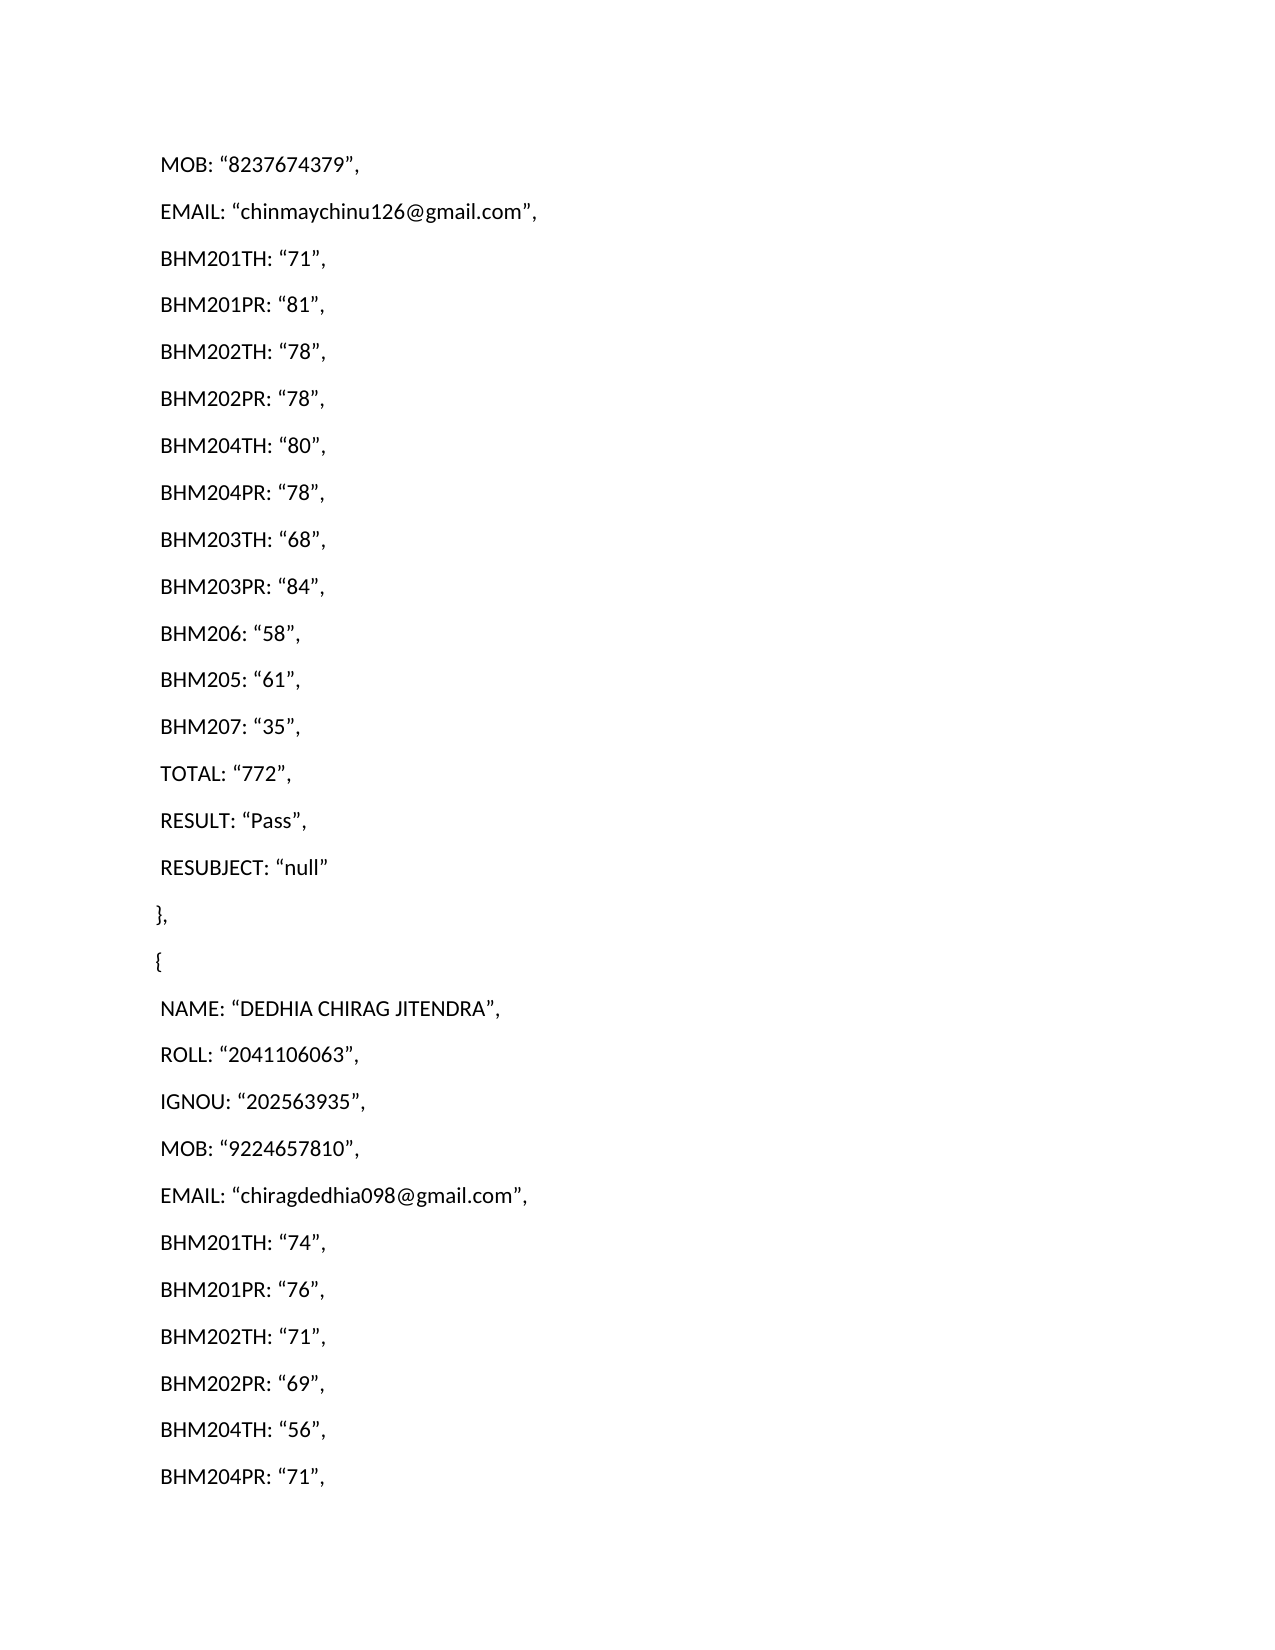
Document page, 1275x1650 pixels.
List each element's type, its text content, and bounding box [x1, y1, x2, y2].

text BHM203TH: “68”, [150, 525, 1125, 553]
text MOB: “8237674379”, [150, 150, 1125, 178]
text ROLL: “2041106063”, [150, 1041, 1125, 1069]
text BHM202TH: “71”, [150, 1322, 1125, 1350]
text BHM202PR: “69”, [150, 1369, 1125, 1397]
text }, [150, 900, 1125, 928]
text BHM204TH: “56”, [150, 1416, 1125, 1444]
text BHM201TH: “71”, [150, 244, 1125, 272]
text BHM204PR: “71”, [150, 1462, 1125, 1491]
text BHM206: “58”, [150, 619, 1125, 647]
text EMAIL: “chiragdedhia098@gmail.com”, [150, 1181, 1125, 1209]
text EMAIL: “chinmaychinu126@gmail.com”, [150, 197, 1125, 225]
text BHM202PR: “78”, [150, 384, 1125, 412]
text RESULT: “Pass”, [150, 806, 1125, 834]
text BHM202TH: “78”, [150, 337, 1125, 366]
text BHM207: “35”, [150, 712, 1125, 741]
text BHM204TH: “80”, [150, 431, 1125, 459]
text IGNOU: “202563935”, [150, 1087, 1125, 1116]
text TOTAL: “772”, [150, 759, 1125, 787]
text BHM201PR: “76”, [150, 1275, 1125, 1303]
text MOB: “9224657810”, [150, 1134, 1125, 1162]
text BHM205: “61”, [150, 666, 1125, 694]
text BHM203PR: “84”, [150, 572, 1125, 600]
text RESUBJECT: “null” [150, 853, 1125, 881]
text BHM204PR: “78”, [150, 478, 1125, 506]
text NAME: “DEDHIA CHIRAG JITENDRA”, [150, 994, 1125, 1022]
text BHM201TH: “74”, [150, 1228, 1125, 1256]
text BHM201PR: “81”, [150, 291, 1125, 319]
text { [150, 947, 1125, 975]
